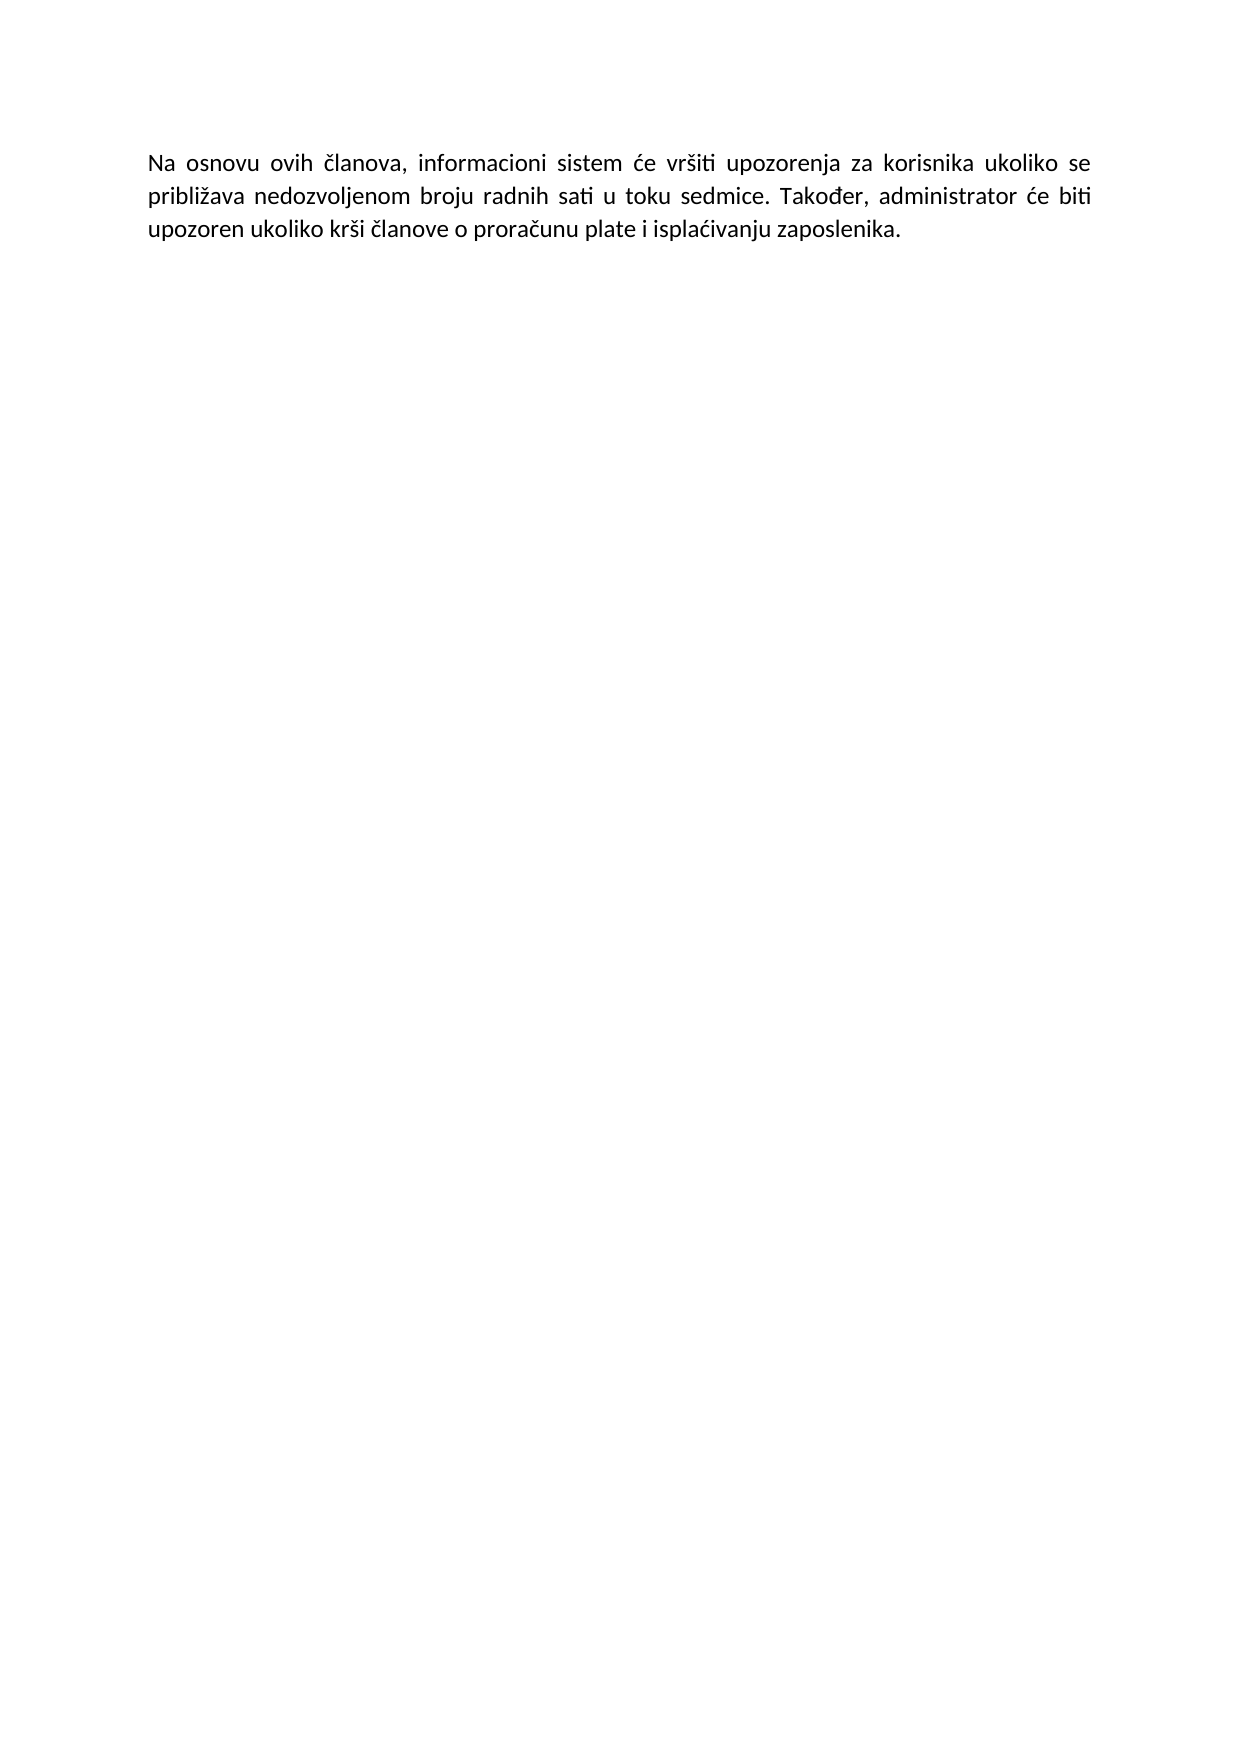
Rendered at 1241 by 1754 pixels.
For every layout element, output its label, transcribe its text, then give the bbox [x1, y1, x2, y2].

text Na osnovu ovih članova, informacioni sistem će vršiti upozorenja za korisnika ukoliko se približava nedozvoljenom broju radnih sati u toku sedmice. Također, administrator će biti upozoren ukoliko krši članove o proračunu plate i isplaćivanju zaposlenika. [148, 148, 1093, 244]
